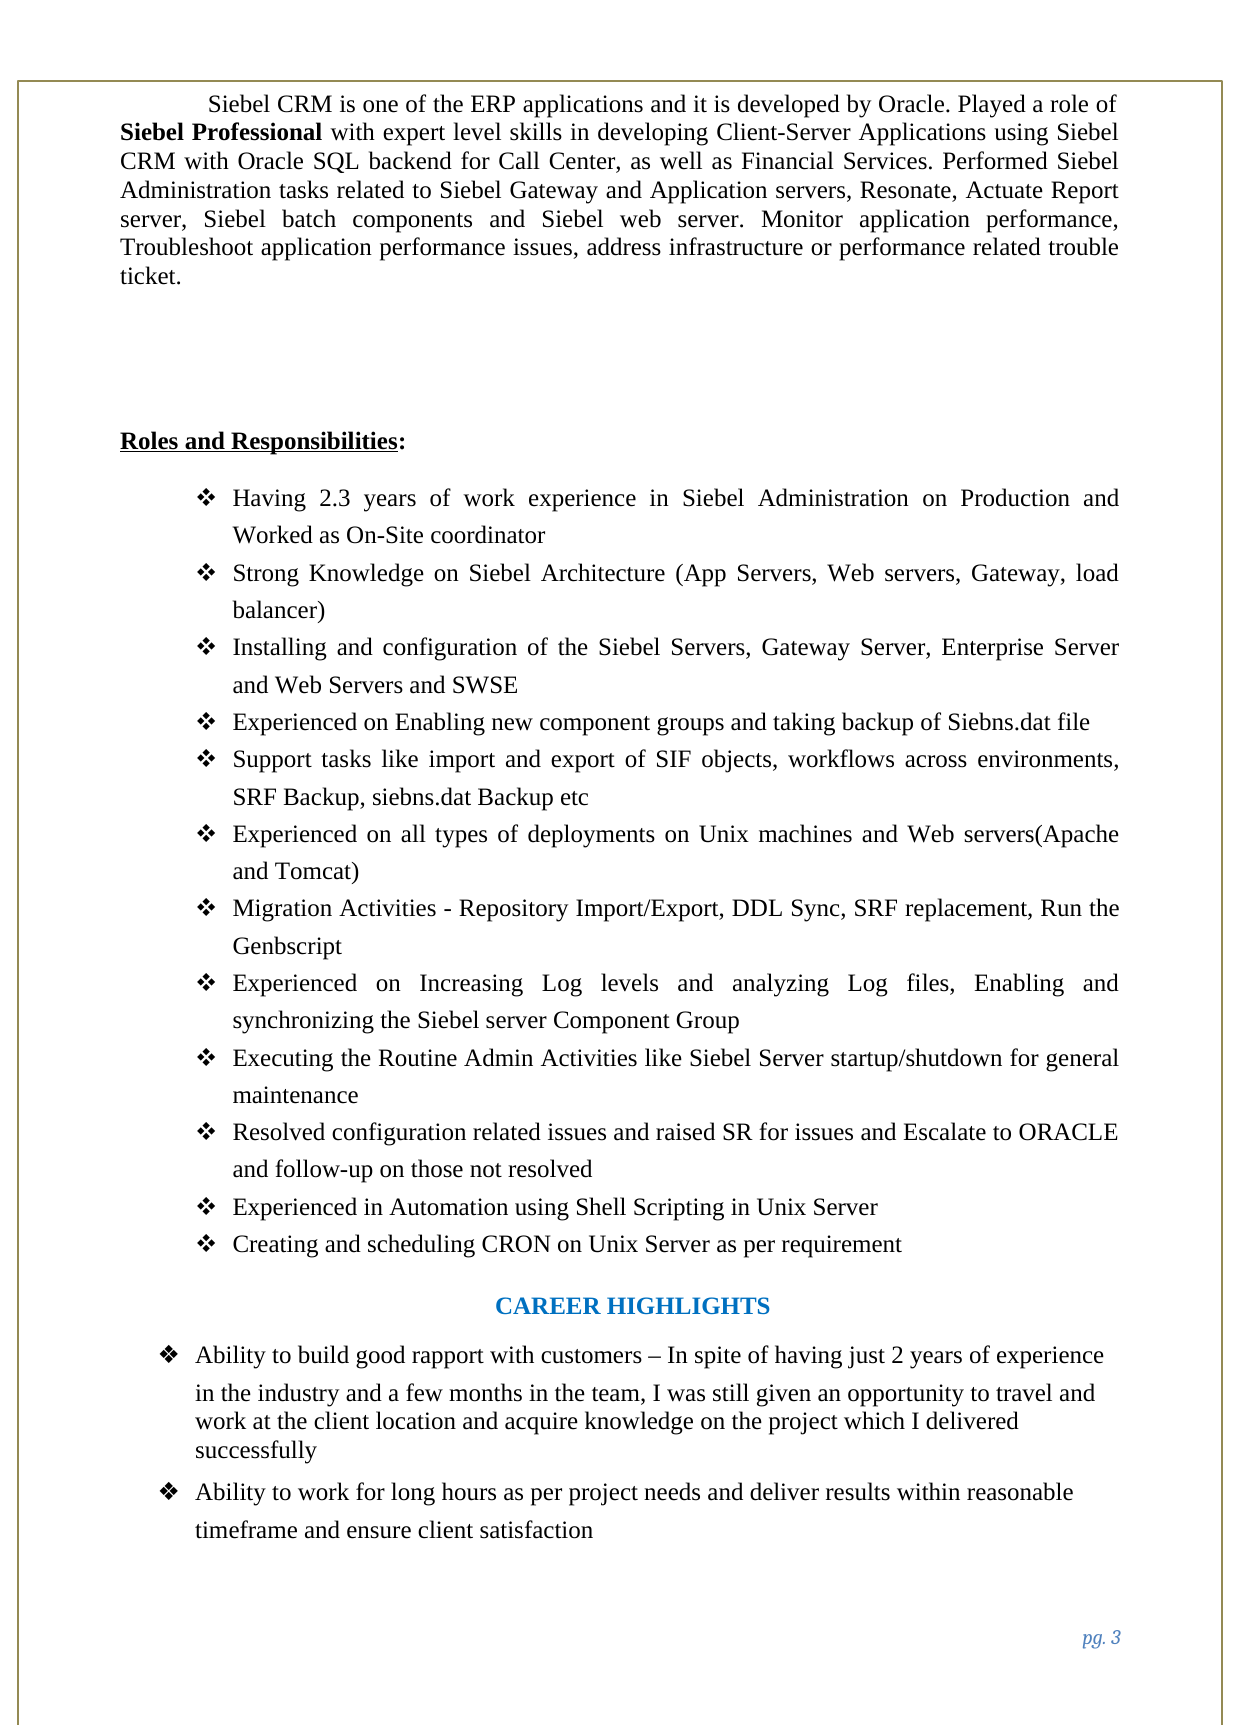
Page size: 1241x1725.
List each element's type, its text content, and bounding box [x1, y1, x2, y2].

list Experienced on Enabling new component groups and taking backup of Siebns.dat file [195, 707, 1120, 736]
list Strong Knowledge on Siebel Architecture (App Servers, Web servers, Gateway, load balancer) [195, 558, 1120, 624]
list Migration Activities - Repository Import/Export, DDL Sync, SRF replacement, Run the Genbscript [195, 893, 1120, 959]
text Roles and Responsibilities: [120, 426, 1120, 454]
list Having 2.3 years of work experience in Siebel Administration on Production and Worked as On-Site coordinator [195, 483, 1120, 549]
list Resolved configuration related issues and raised SR for issues and Escalate to ORACLE and follow-up on those not resolved [195, 1117, 1120, 1183]
list Ability to work for long hours as per project needs and deliver results within reasonable timeframe and ensure client satisfaction [157, 1464, 1120, 1544]
list Installing and configuration of the Siebel Servers, Gateway Server, Enterprise Server and Web Servers and SWSE [195, 632, 1120, 698]
list Support tasks like import and export of SIF objects, workflows across environments, SRF Backup, siebns.dat Backup etc [195, 744, 1120, 810]
list Experienced on all types of deployments on Unix machines and Web servers(Apache and Tomcat) [195, 819, 1120, 885]
list Experienced in Automation using Shell Scripting in Unix Server [195, 1192, 1120, 1221]
text Siebel CRM is one of the ERP applications and it is developed by Oracle. Played a role of Siebel Professional with expert level skills in developing Client-Server Applications using Siebel CRM with Oracle SQL backend for Call Center, as well as Financial Services. Performed Siebel Administration tasks related to Siebel Gateway and Application servers, Resonate, Actuate Report server, Siebel batch components and Siebel web server. Monitor application performance, Troubleshoot application performance issues, address infrastructure or performance related trouble ticket. [120, 89, 1120, 290]
list Executing the Routine Admin Activities like Siebel Server startup/shutdown for general maintenance [195, 1043, 1120, 1109]
list Ability to build good rapport with customers – In spite of having just 2 years of experience in the industry and a few months in the team, I was still given an opportunity to travel and work at the client location and acquire knowledge on the project which I delivered successfully [157, 1326, 1120, 1464]
list Experienced on Increasing Log levels and analyzing Log files, Enabling and synchronizing the Siebel server Component Group [195, 968, 1120, 1034]
list Creating and scheduling CRON on Unix Server as per requirement [195, 1229, 1120, 1258]
subtitle CAREER HIGHLIGHTS [420, 1291, 1120, 1320]
